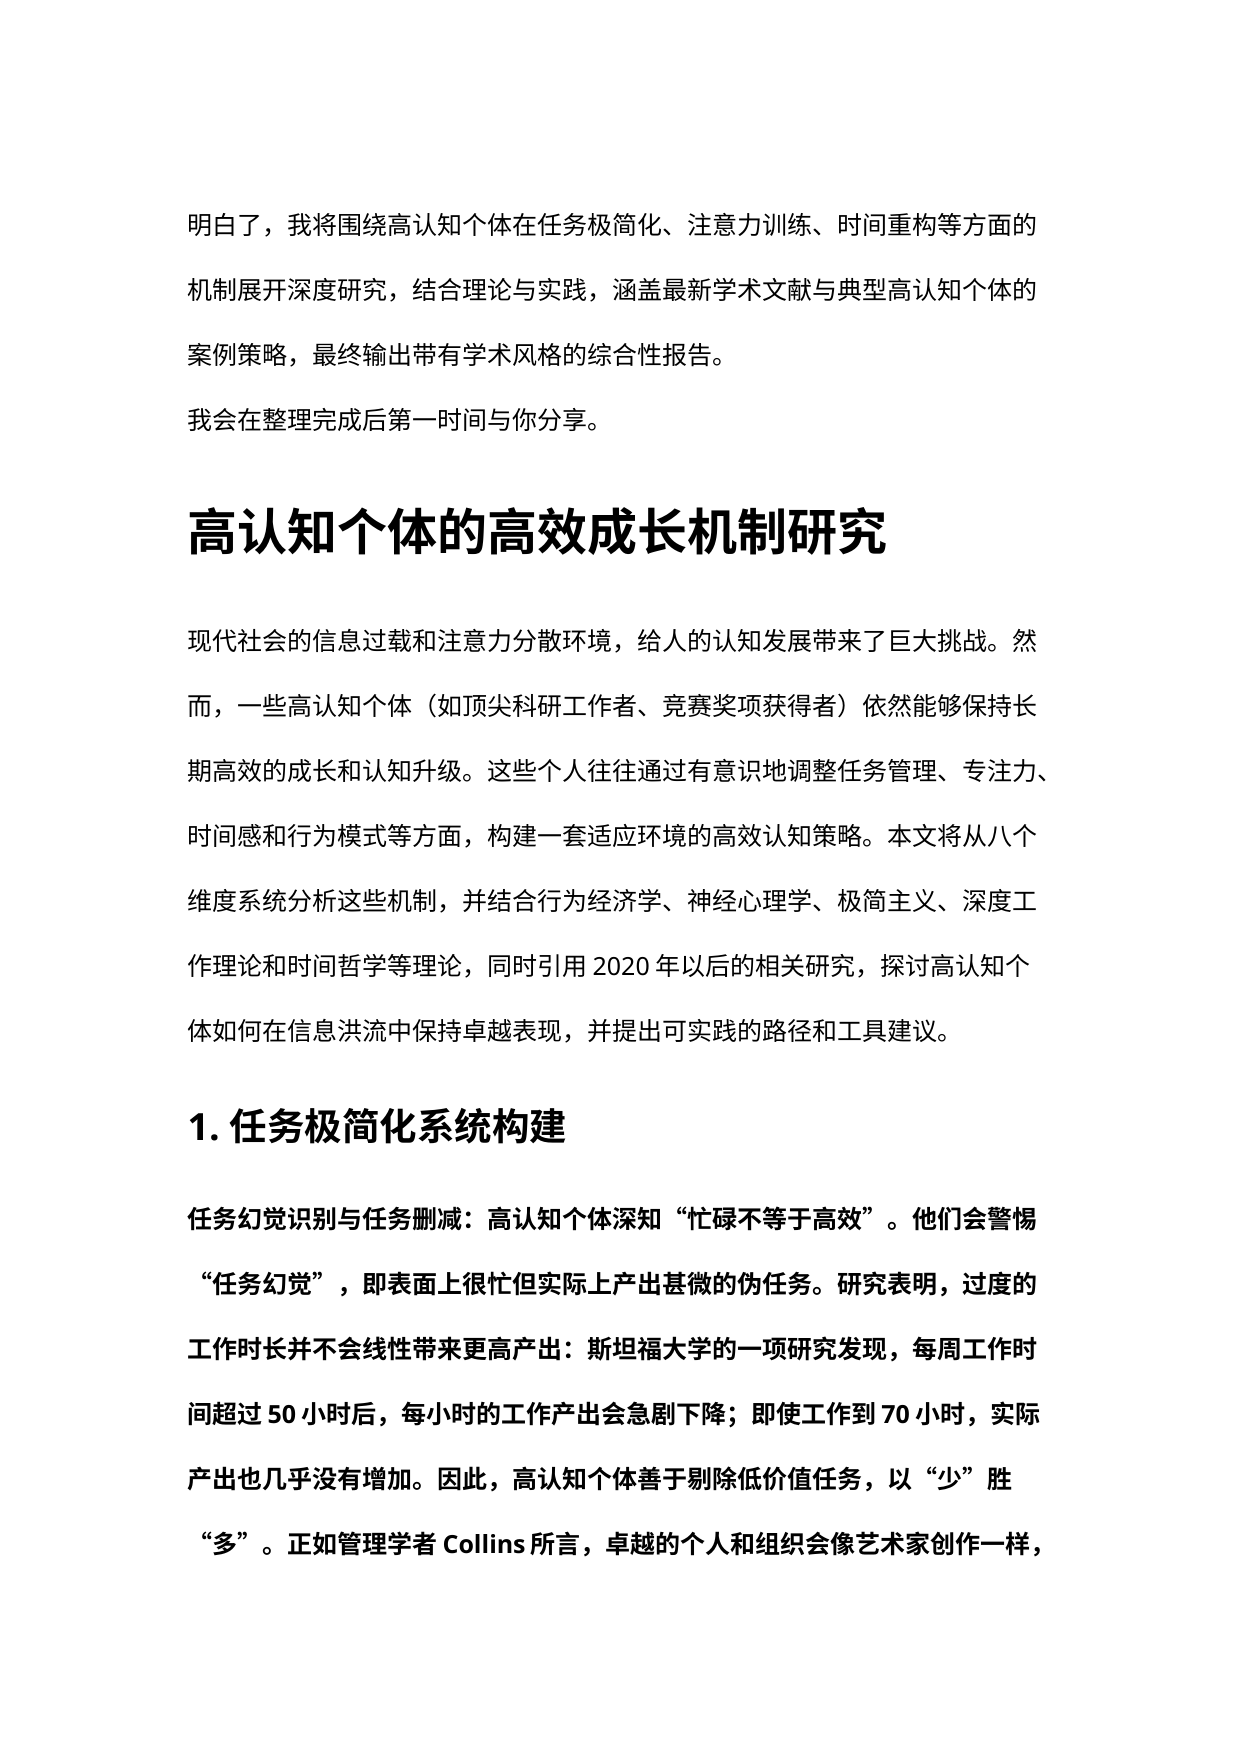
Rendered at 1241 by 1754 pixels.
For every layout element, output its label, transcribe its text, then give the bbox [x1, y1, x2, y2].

text 1. 任务极简化系统构建 [187, 1091, 1053, 1156]
text 高认知个体的高效成长机制研究 [187, 480, 1053, 578]
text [187, 1185, 1053, 1575]
text 明白了，我将围绕高认知个体在任务极简化、注意力训练、时间重构等方面的机制展开深度研究，结合理论与实践，涵盖最新学术文献与典型高认知个体的案例策略，最终输出带有学术风格的综合性报告。 我会在整理完成后第一时间与你分享。 [187, 191, 1053, 451]
text 现代社会的信息过载和注意力分散环境，给人的认知发展带来了巨大挑战。然而，一些高认知个体（如顶尖科研工作者、竞赛奖项获得者）依然能够保持长期高效的成长和认知升级。这些个人往往通过有意识地调整任务管理、专注力、时间感和行为模式等方面，构建一套适应环境的高效认知策略。本文将从八个维度系统分析这些机制，并结合行为经济学、神经心理学、极简主义、深度工作理论和时间哲学等理论，同时引用2020年以后的相关研究，探讨高认知个体如何在信息洪流中保持卓越表现，并提出可实践的路径和工具建议。 [187, 607, 1053, 1062]
